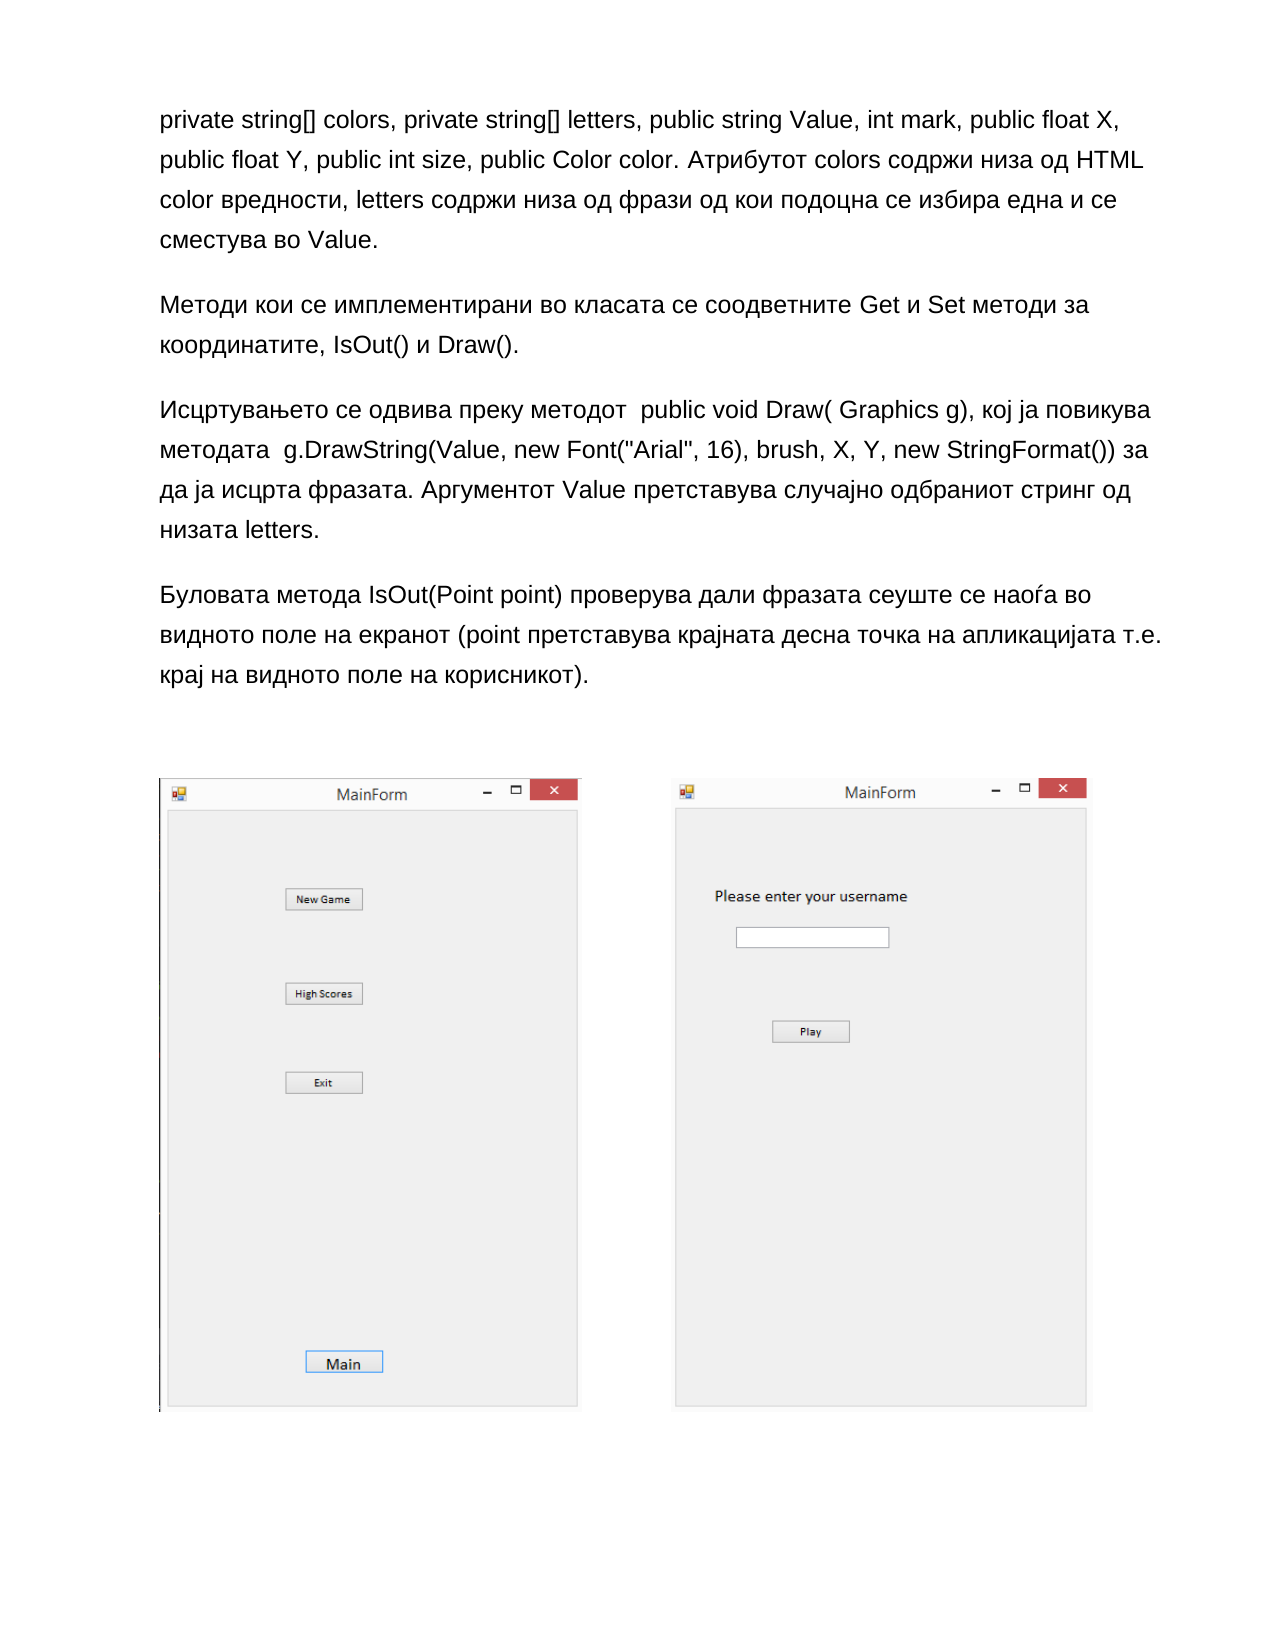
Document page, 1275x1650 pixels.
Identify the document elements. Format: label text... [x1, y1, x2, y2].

text Исцртувањето се одвива преку методот public void Draw( Graphics g), кој ја повикува методата g.DrawString(Value, new Font("Arial", 16), brush, X, Y, new StringFormat()) за да ја исцрта фразата. Аргументот Value претставува случајно одбраниот стринг од низата letters. [159, 384, 1181, 544]
picture [159, 778, 582, 1412]
text Буловата метода IsOut(Point point) проверува дали фразата сеуште се наоѓа во видното поле на екранот (point претставува крајната десна точка на апликацијата т.е. крај на видното поле на корисникот). [159, 569, 1181, 689]
picture [671, 778, 1093, 1412]
text private string[] colors, private string[] letters, public string Value, int mark, public float X, public float Y, public int size, public Color color. Атрибутот colors содржи низа од HTML color вредности, letters содржи низа од фрази од кои подоцна се избира една и се сместува во Value. [159, 94, 1181, 254]
text Методи кои се имплементирани во класата се соодветните Get и Set методи за координатите, IsOut() и Draw(). [159, 279, 1181, 359]
